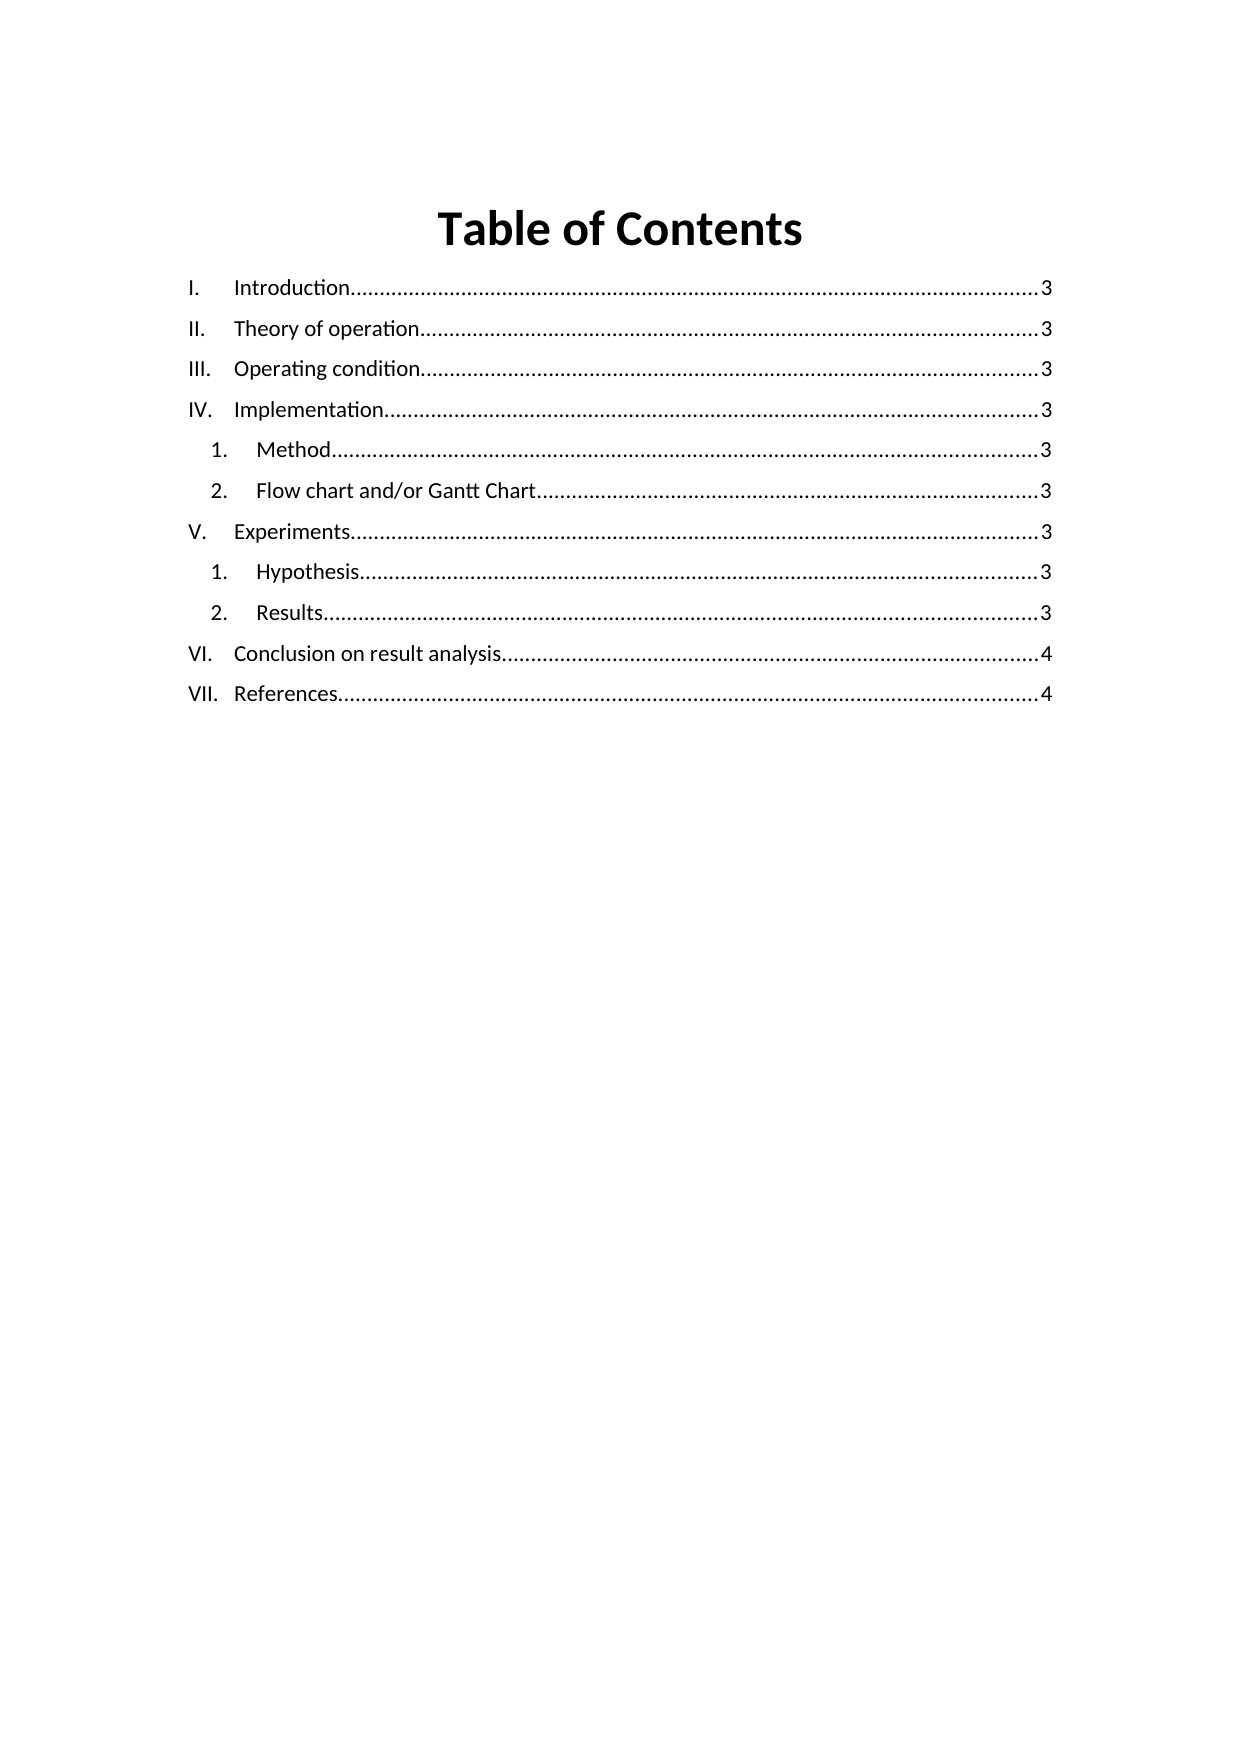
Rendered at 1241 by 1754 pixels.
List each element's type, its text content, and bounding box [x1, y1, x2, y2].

text III. Operating condition 3 [187, 354, 1053, 382]
text 1. Method 3 [210, 436, 1053, 464]
text VI. Conclusion on result analysis 4 [187, 639, 1053, 667]
text 1. Hypothesis 3 [210, 557, 1053, 586]
text IV. Implementation 3 [187, 395, 1053, 423]
text Table of Contents [187, 197, 1053, 258]
text VII. References 4 [187, 679, 1053, 707]
text V. Experiments 3 [187, 517, 1053, 545]
text I. Introduction 3 [187, 273, 1053, 301]
text 2. Flow chart and/or Gantt Chart 3 [210, 476, 1053, 504]
text 2. Results 3 [210, 598, 1053, 626]
text II. Theory of operation 3 [187, 314, 1053, 342]
